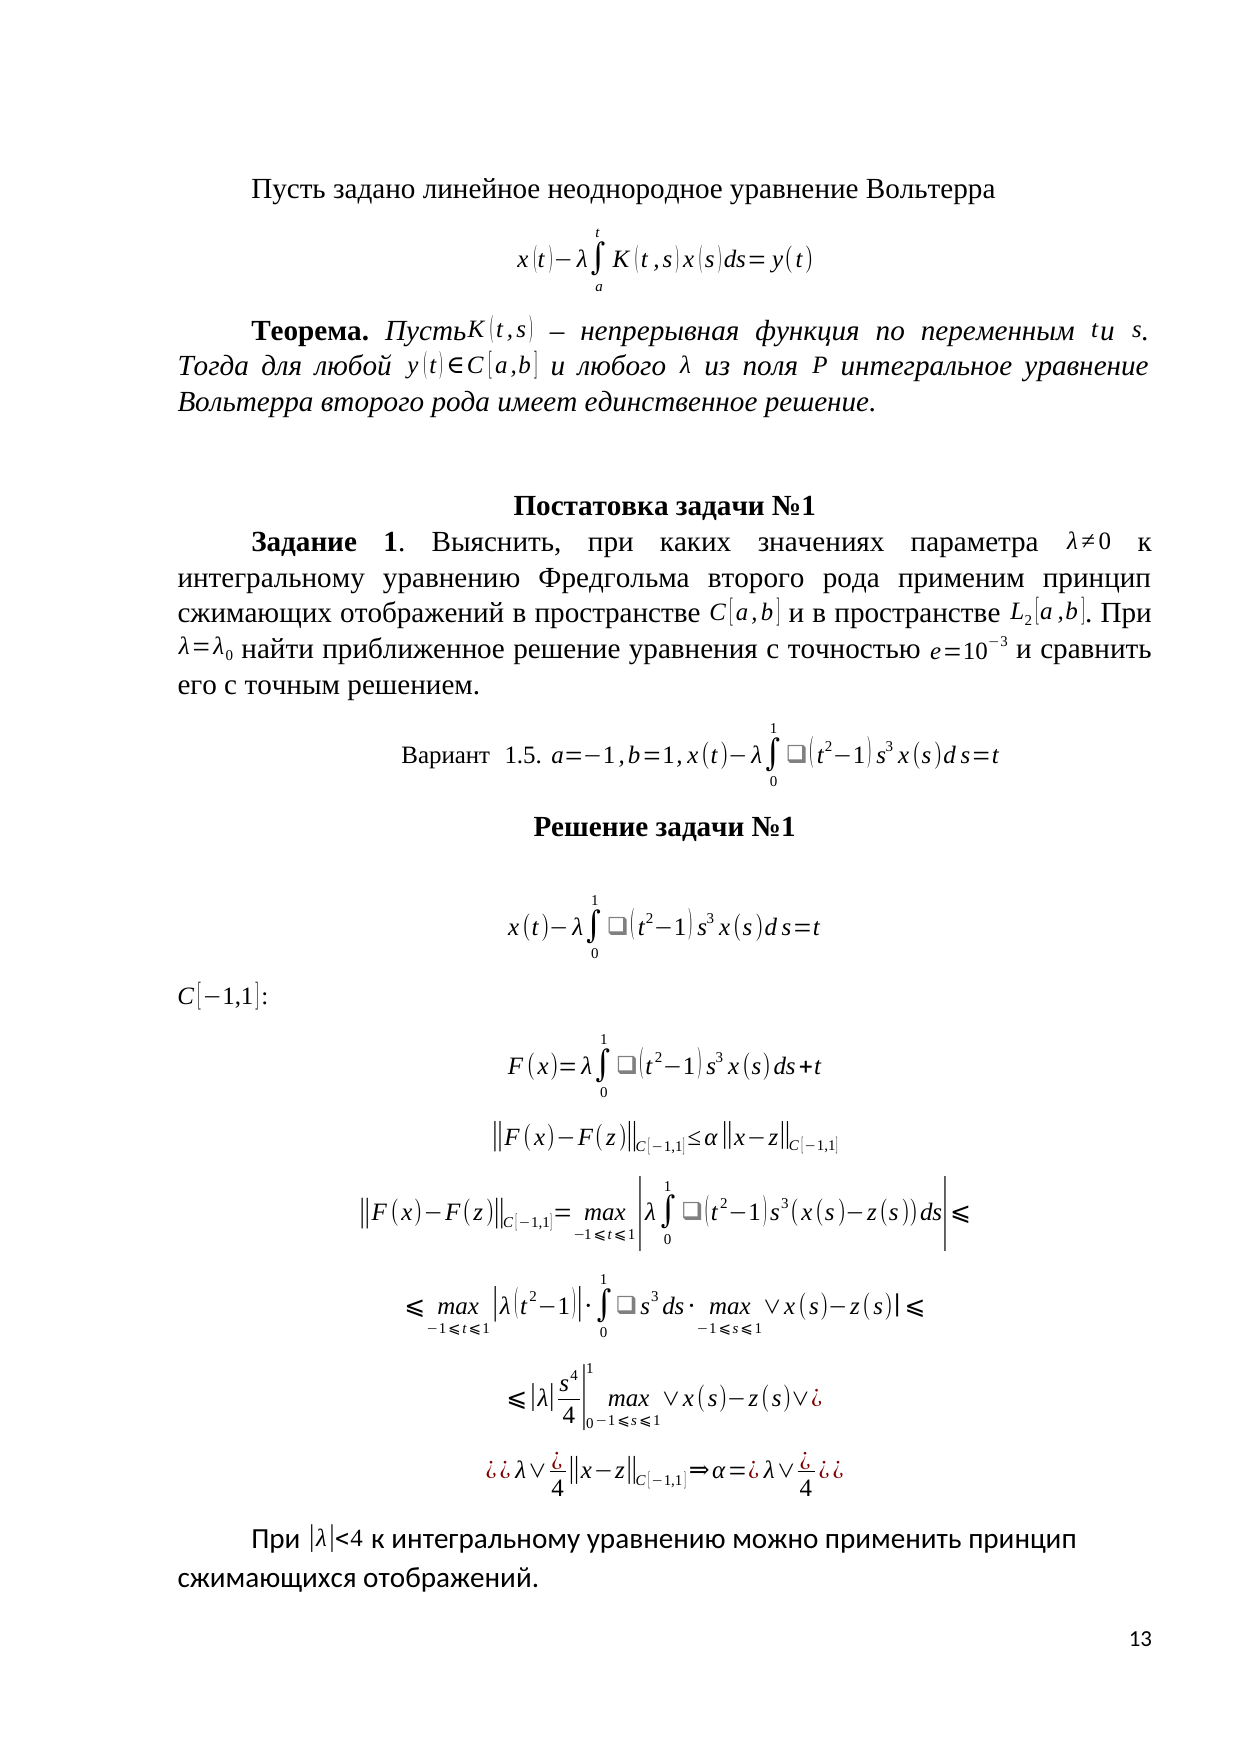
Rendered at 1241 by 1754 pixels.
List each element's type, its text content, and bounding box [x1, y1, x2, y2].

text Задание 1. Выяснить, при каких значениях параметра к интегральному уравнению Фредгольма второго рода применим принцип сжимающих отображений в пространстве и в пространстве . При найти приближенное решение уравнения с точностью и сравнить его с точным решением. [177, 524, 1152, 701]
text При к интегральному уравнению можно применить принцип сжимающихся отображений. [177, 1521, 1152, 1595]
text Теорема. Пусть – непрерывная функция по переменным и . Тогда для любой и любого из поля интегральное уравнение Вольтерра второго рода имеет единственное решение. [177, 313, 1152, 417]
text Пусть задано линейное неоднородное уравнение Вольтерра [177, 171, 1152, 205]
subtitle Решение задачи №1 [177, 809, 1152, 842]
subtitle Постатовка задачи №1 [177, 488, 1152, 522]
